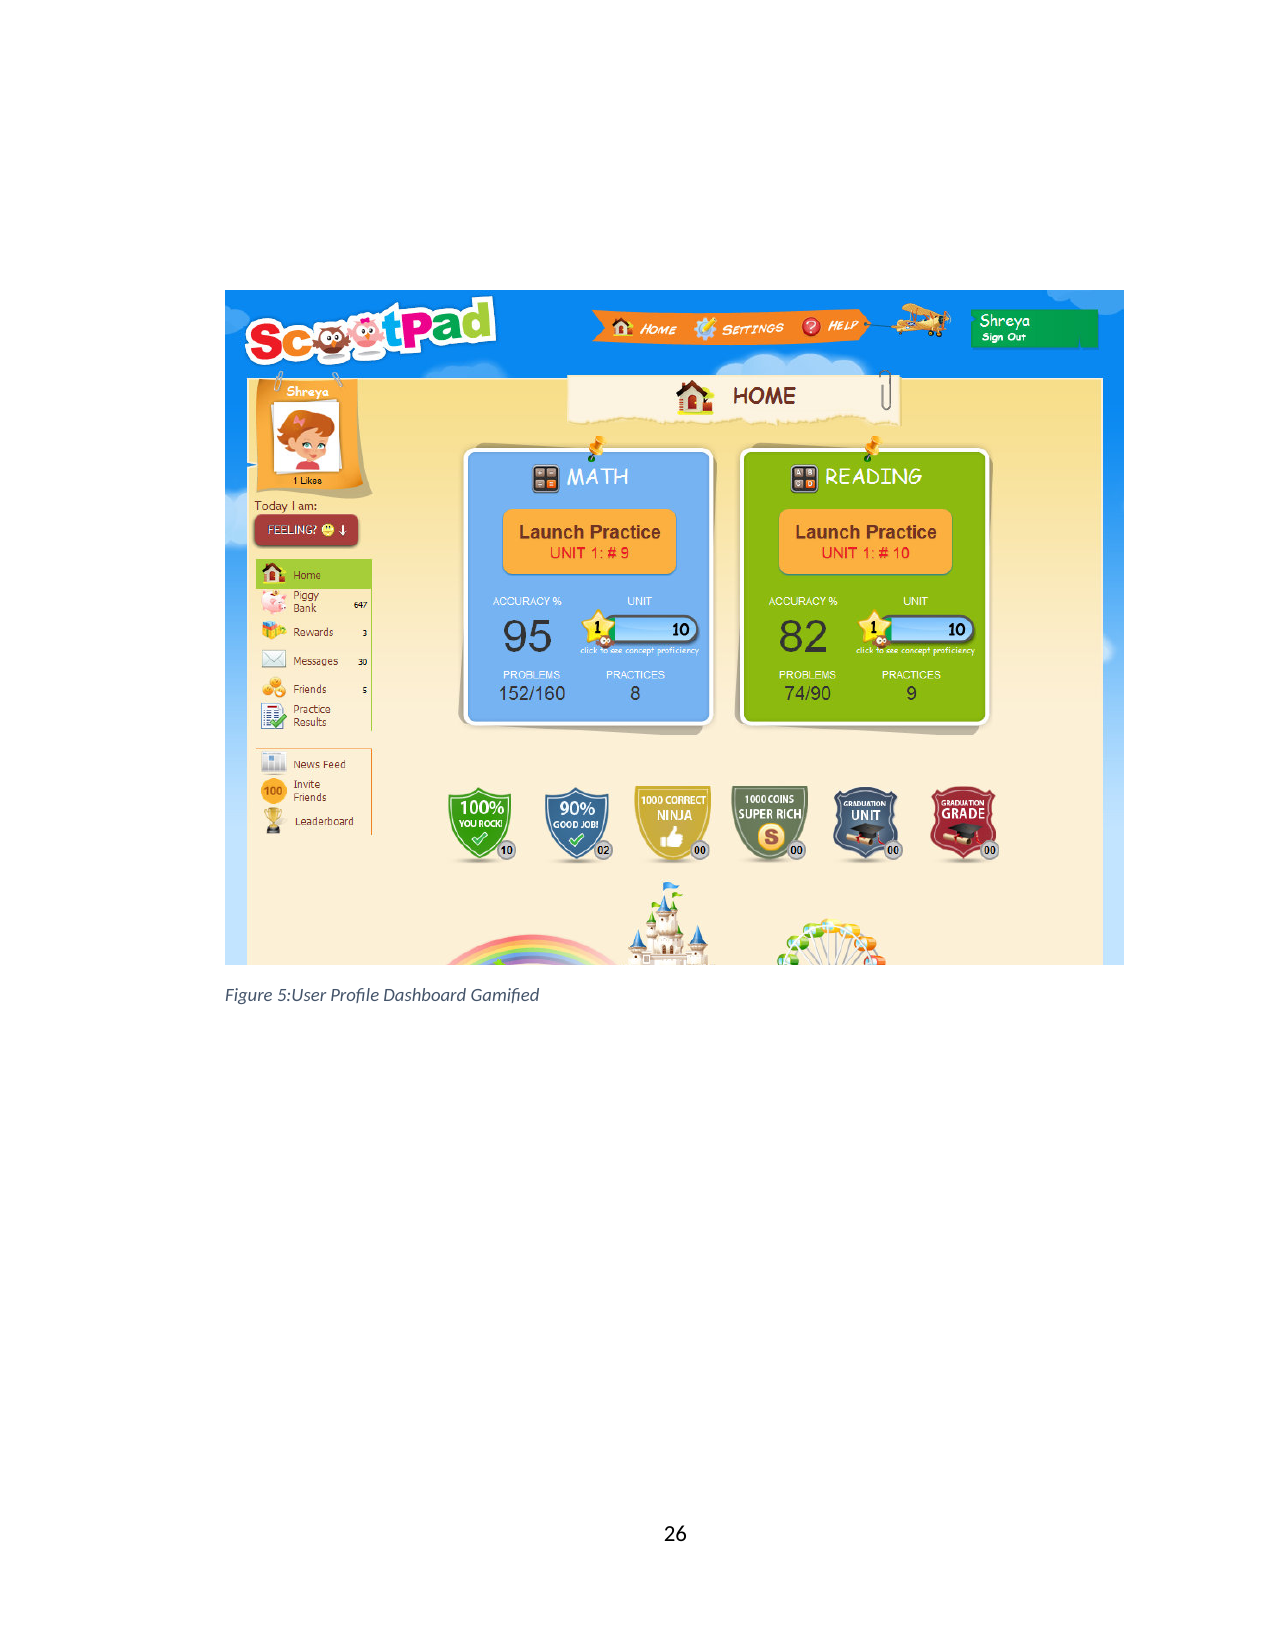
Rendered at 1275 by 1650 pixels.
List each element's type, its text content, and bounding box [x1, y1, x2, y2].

picture [225, 290, 1124, 965]
